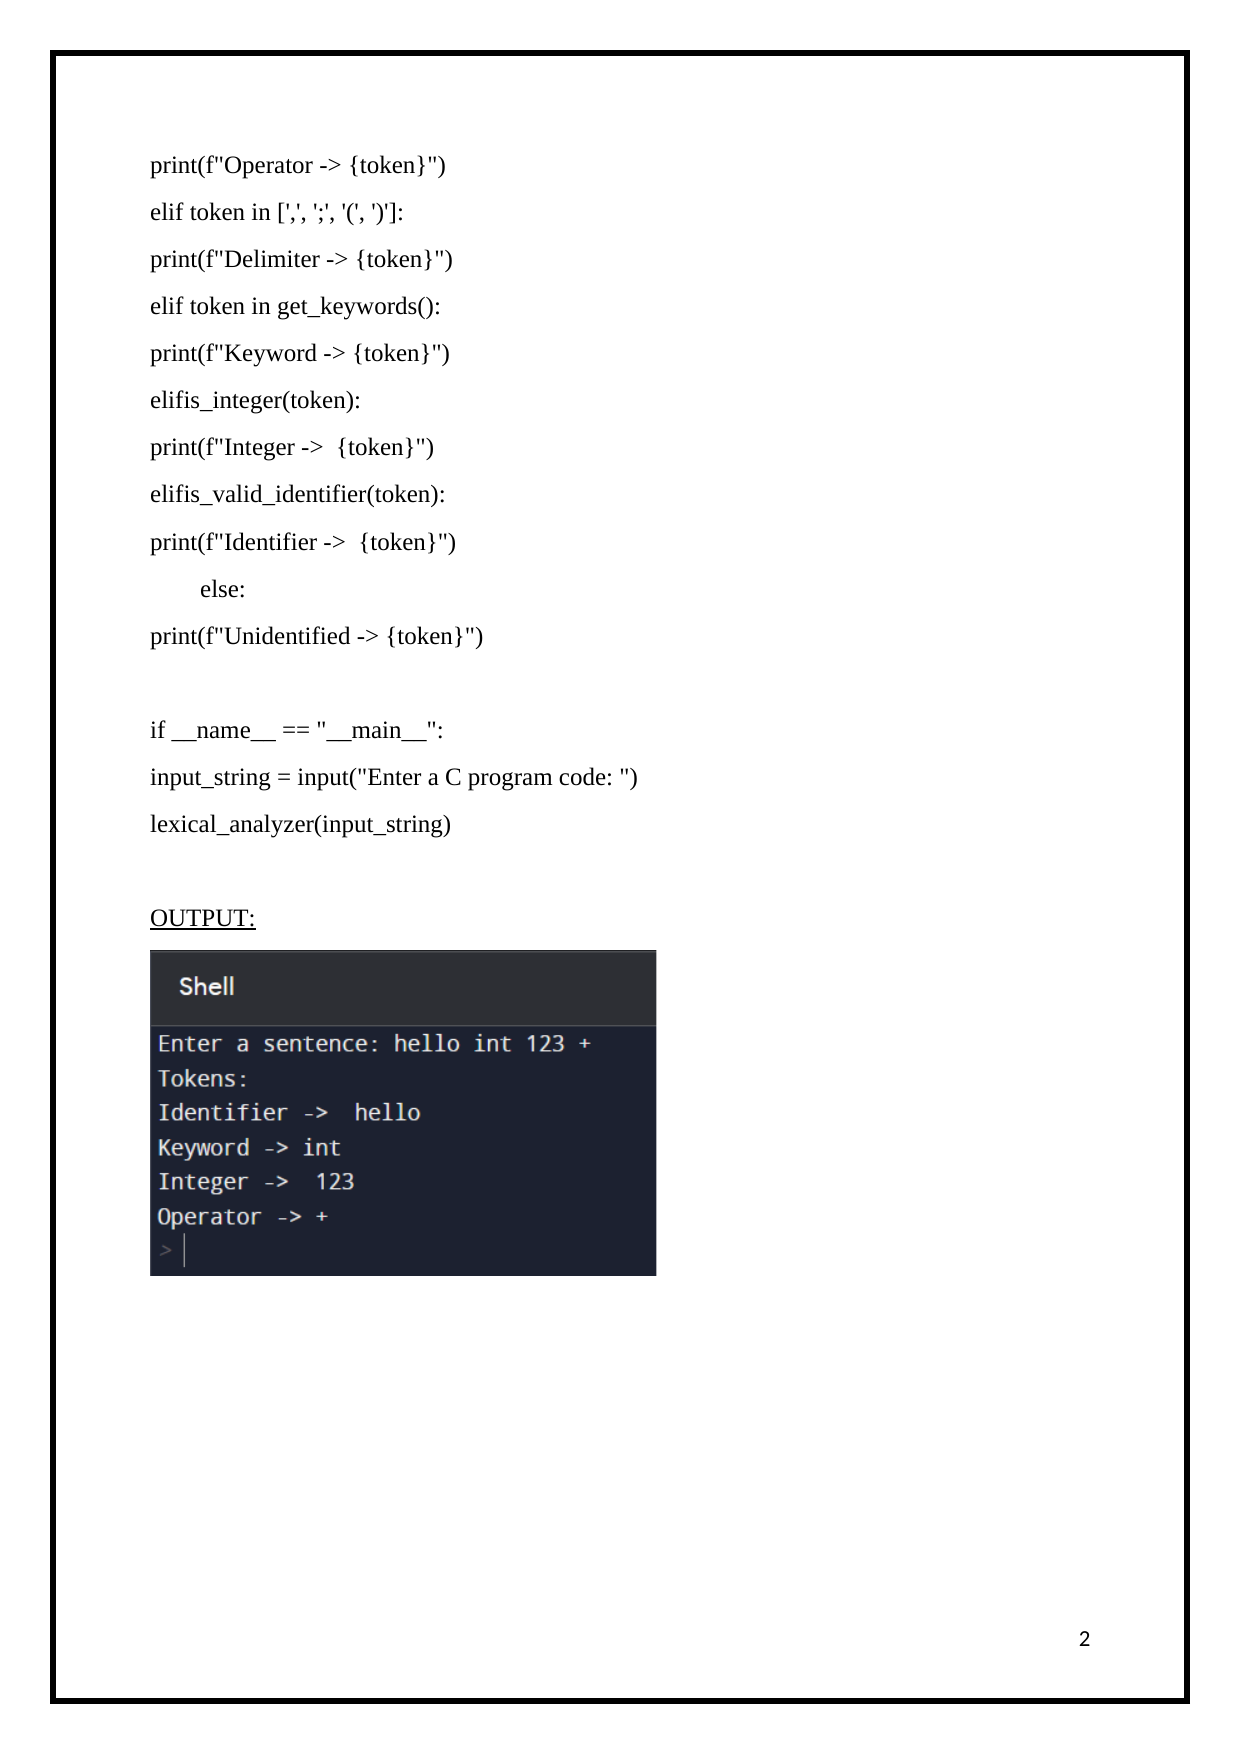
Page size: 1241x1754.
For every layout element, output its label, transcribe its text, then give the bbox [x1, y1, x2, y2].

text print(f"Keyword -> {token}") [150, 338, 1090, 367]
text elifis_valid_identifier(token): [150, 479, 1090, 508]
text elif token in get_keywords(): [150, 291, 1090, 320]
text input_string = input("Enter a C program code: ") [150, 762, 1090, 791]
text print(f"Operator -> {token}") [150, 150, 1090, 179]
picture [150, 950, 657, 1276]
text else: [150, 574, 1090, 602]
text OUTPUT: [150, 903, 1090, 932]
text lexical_analyzer(input_string) [150, 809, 1090, 838]
text print(f"Integer -> {token}") [150, 432, 1090, 461]
text print(f"Delimiter -> {token}") [150, 244, 1090, 273]
text elifis_integer(token): [150, 385, 1090, 414]
text print(f"Identifier -> {token}") [150, 527, 1090, 555]
text print(f"Unidentified -> {token}") [150, 621, 1090, 649]
text elif token in [',', ';', '(', ')']: [150, 197, 1090, 226]
text if __name__ == "__main__": [150, 715, 1090, 744]
